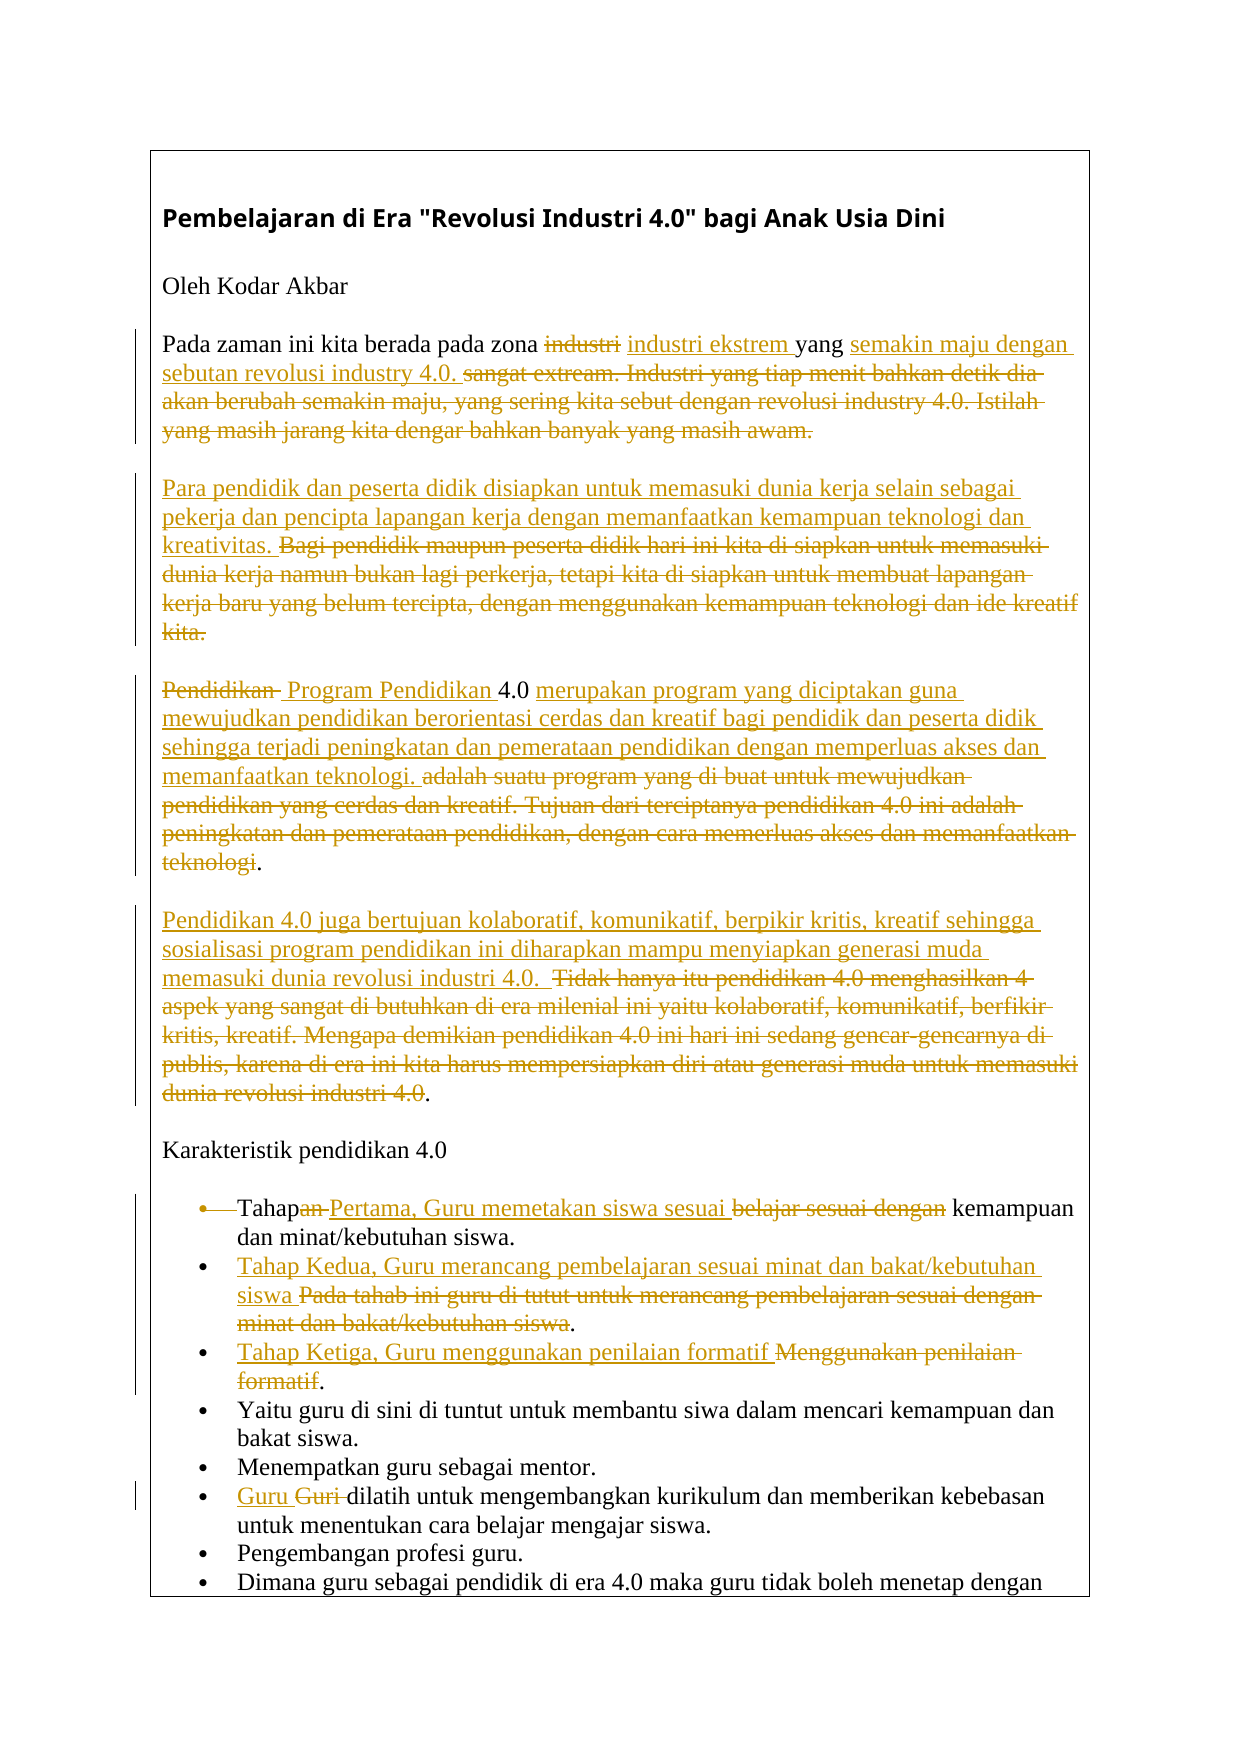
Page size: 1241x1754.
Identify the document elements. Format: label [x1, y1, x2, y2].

table_header [151, 151, 1089, 1596]
